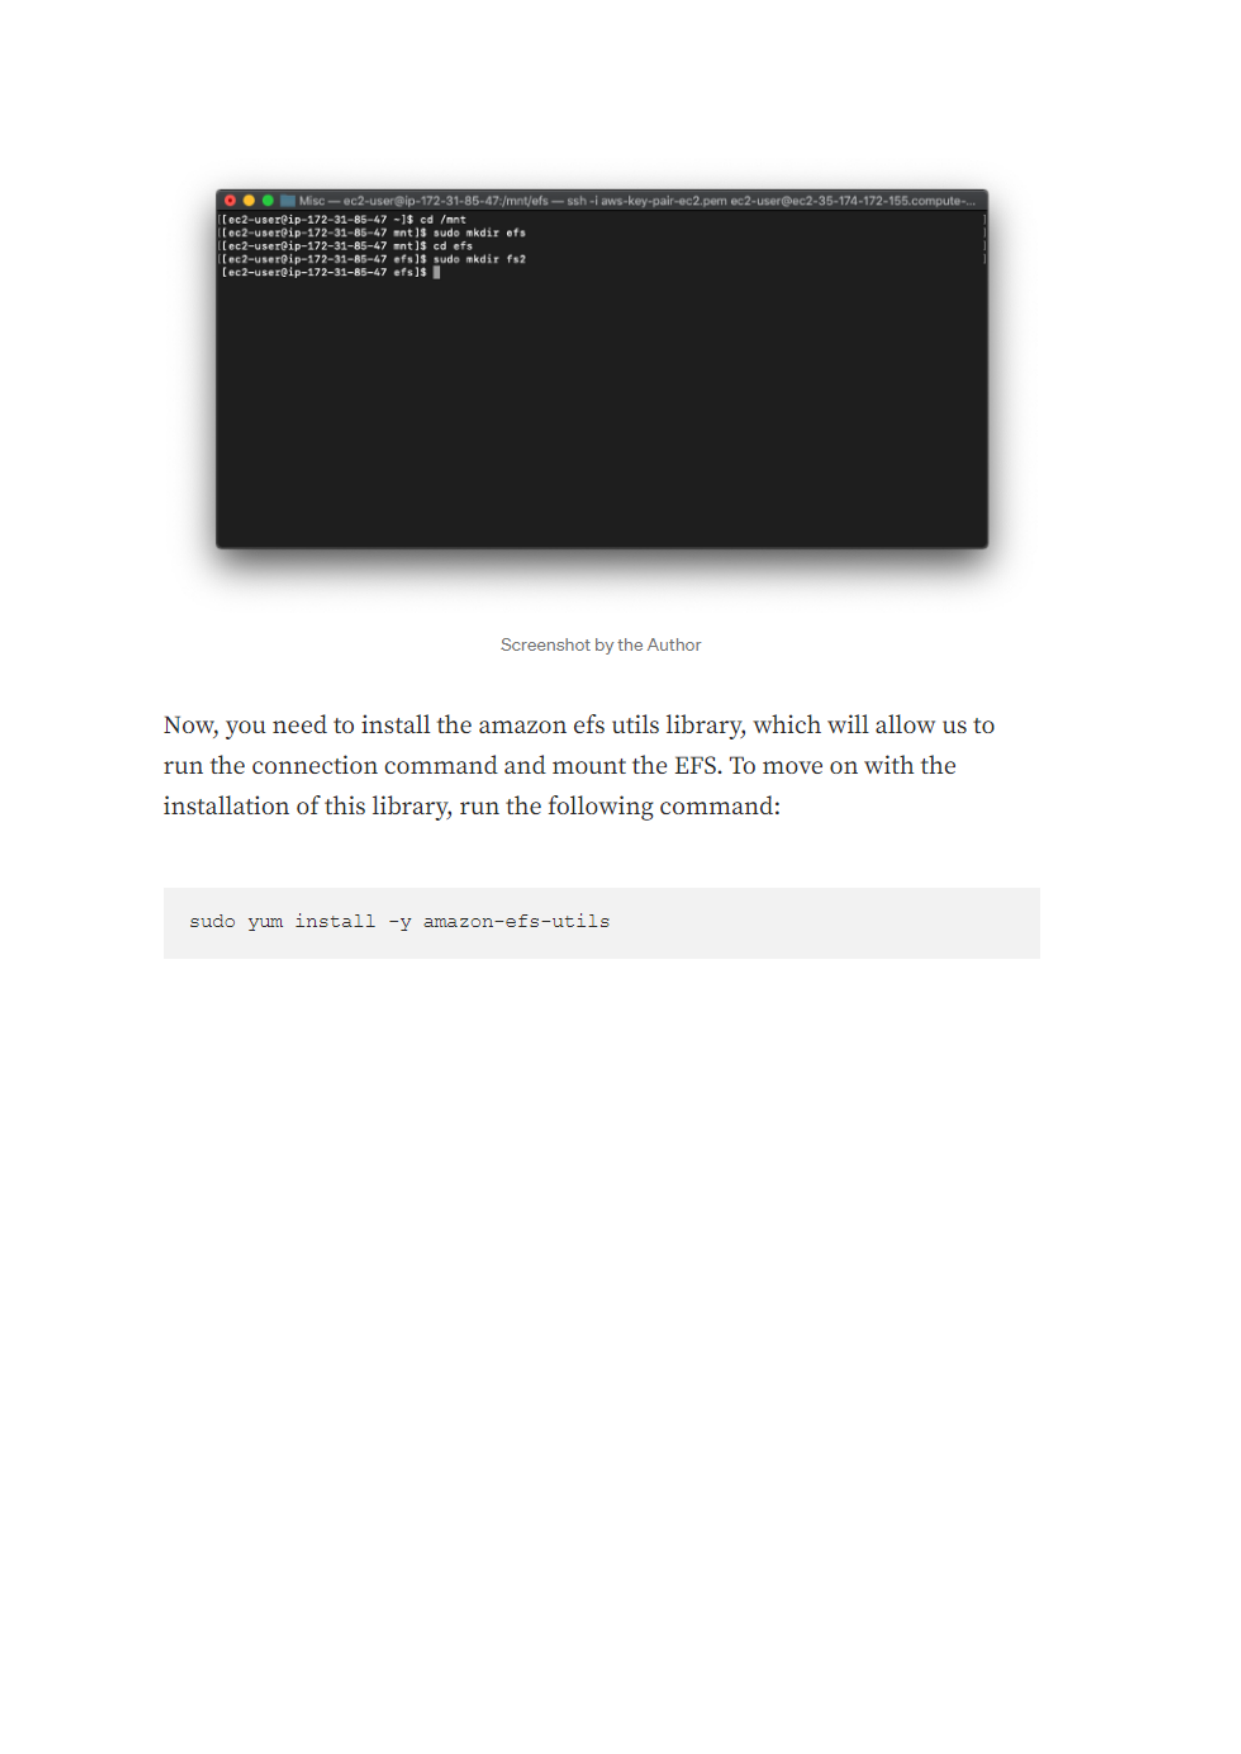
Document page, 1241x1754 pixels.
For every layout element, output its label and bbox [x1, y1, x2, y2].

picture [150, 150, 1091, 1002]
